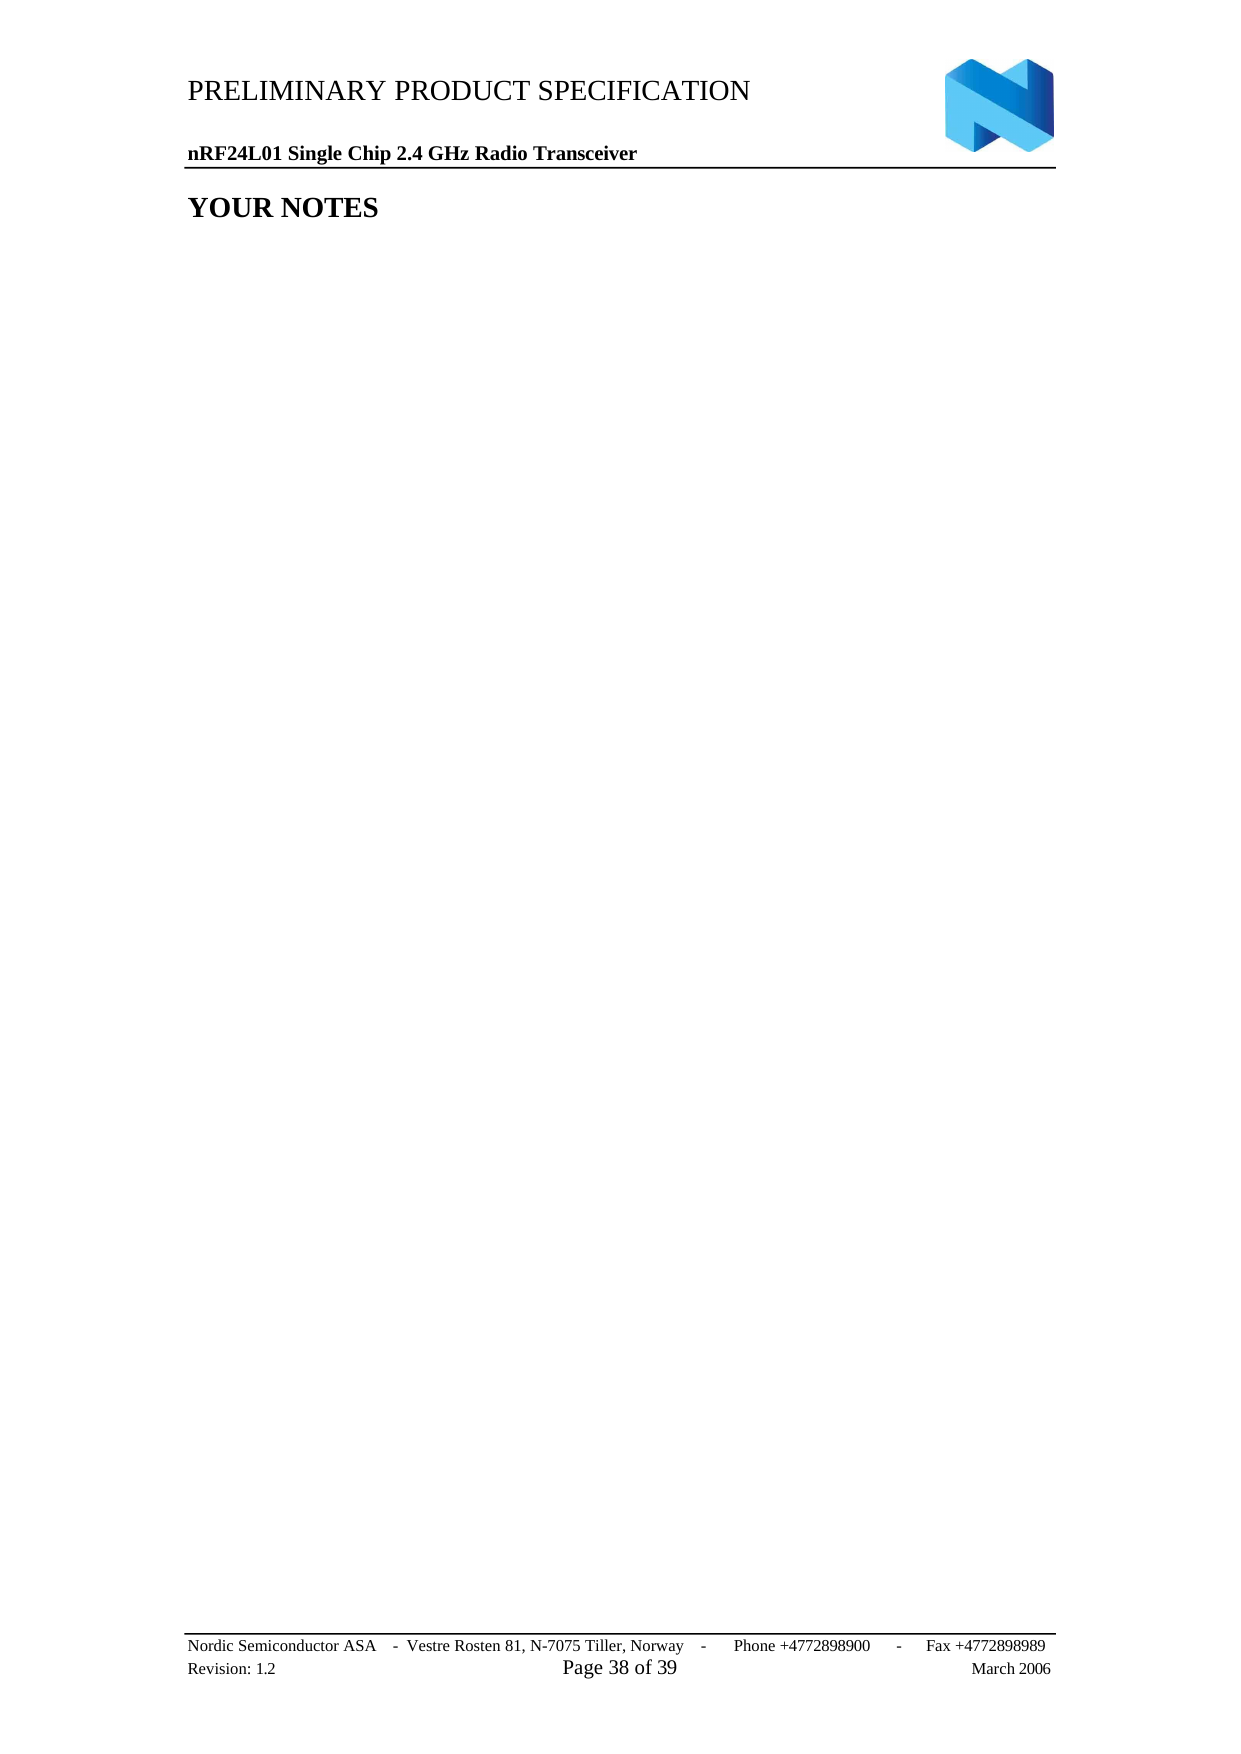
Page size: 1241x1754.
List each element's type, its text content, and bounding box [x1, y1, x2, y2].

picture [945, 59, 1054, 152]
subtitle YOUR NOTES [187, 190, 1205, 224]
